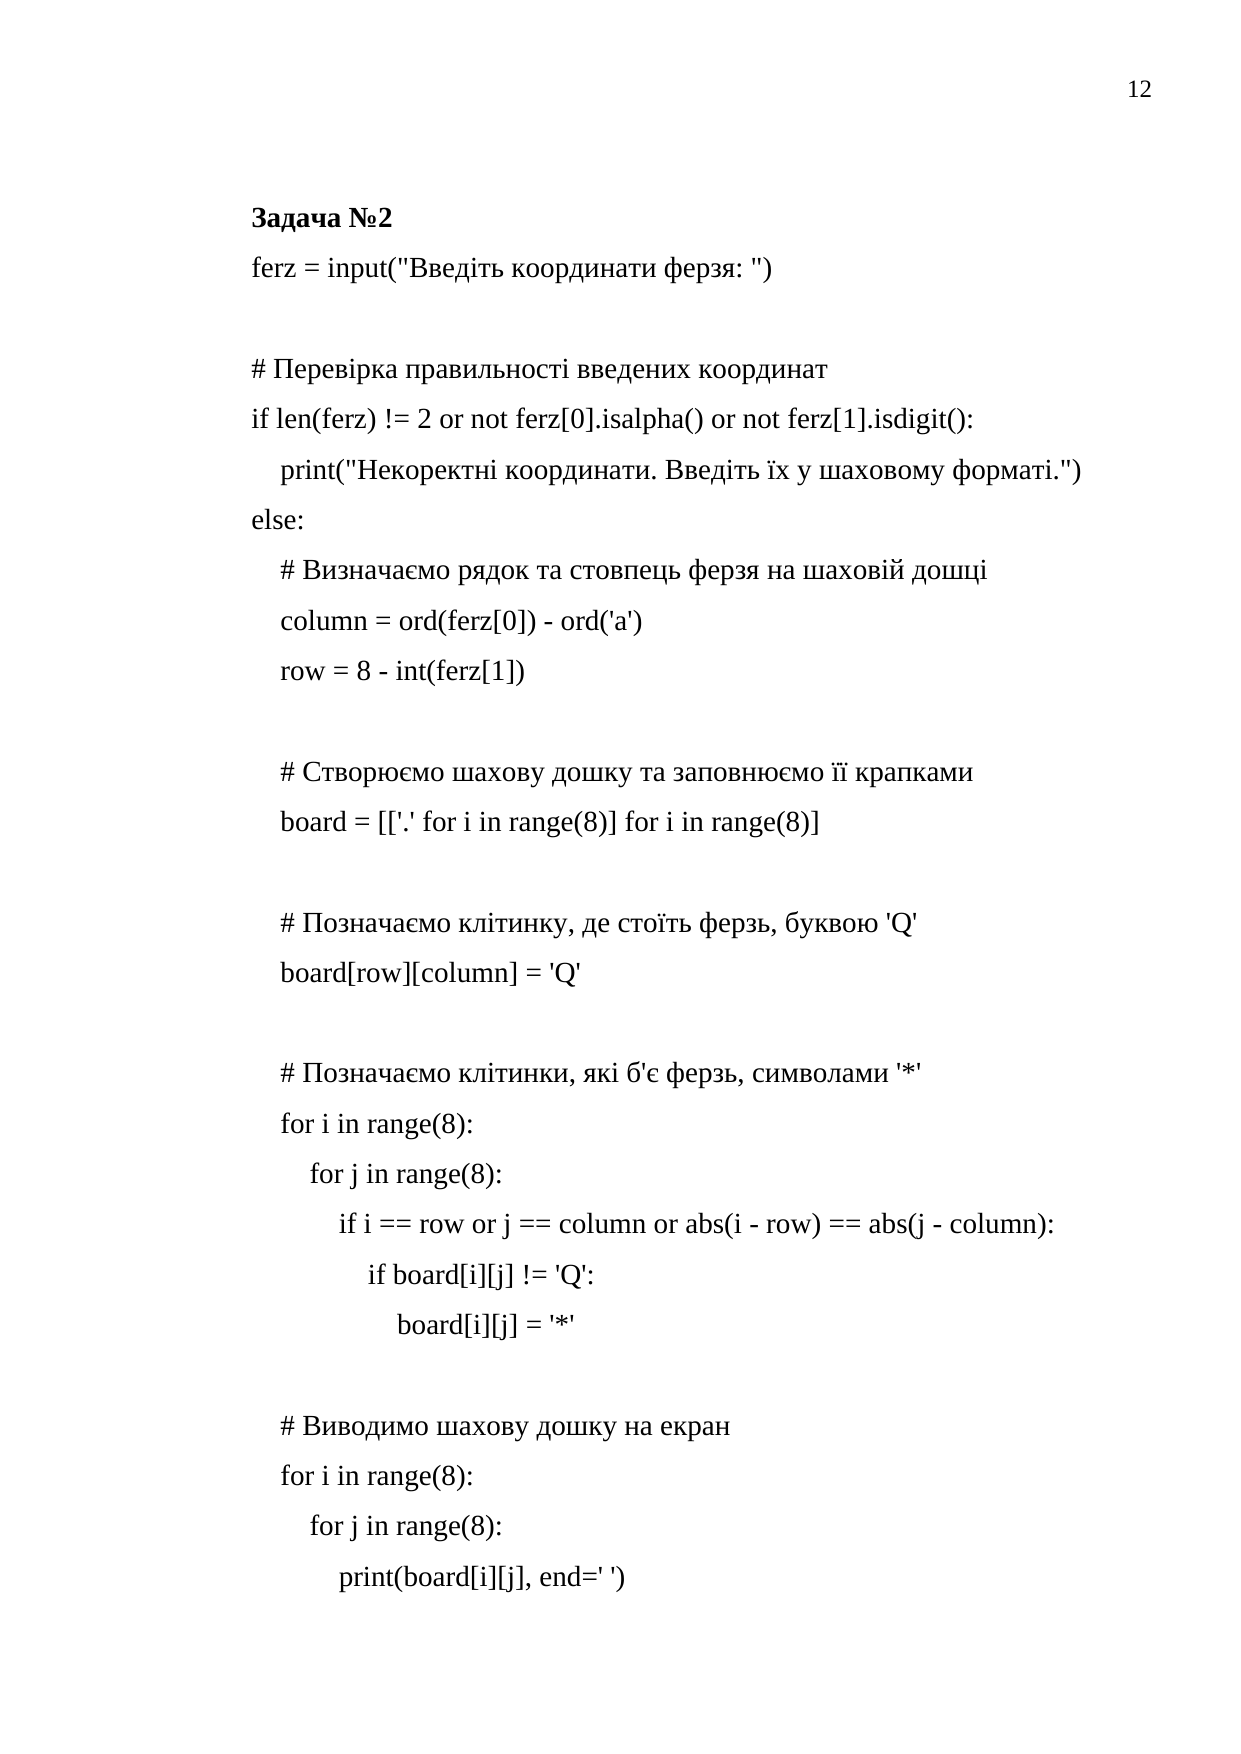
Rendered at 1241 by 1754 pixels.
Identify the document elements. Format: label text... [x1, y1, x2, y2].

text print("Некоректні координати. Введіть їх у шаховому форматі.") [177, 452, 1152, 485]
text board = [['.' for i in range(8)] for i in range(8)] [177, 804, 1152, 838]
text for i in range(8): [177, 1106, 1152, 1139]
text if i == row or j == column or abs(i - row) == abs(j - column): [177, 1207, 1152, 1240]
text # Позначаємо клітинки, які б'є ферзь, символами '*' [177, 1056, 1152, 1089]
text else: [177, 502, 1152, 536]
text for j in range(8): [177, 1156, 1152, 1190]
text # Визначаємо рядок та стовпець ферзя на шаховій дошці [177, 552, 1152, 586]
text for i in range(8): [177, 1458, 1152, 1492]
text for j in range(8): [177, 1508, 1152, 1542]
text if board[i][j] != 'Q': [177, 1257, 1152, 1290]
text ferz = input("Введіть координати ферзя: ") [177, 251, 1152, 284]
text # Виводимо шахову дошку на екран [177, 1408, 1152, 1441]
text board[i][j] = '*' [177, 1307, 1152, 1341]
text print(board[i][j], end=' ') [177, 1559, 1152, 1592]
text board[row][column] = 'Q' [177, 955, 1152, 988]
text # Створюємо шахову дошку та заповнюємо її крапками [177, 754, 1152, 787]
text # Позначаємо клітинку, де стоїть ферзь, буквою 'Q' [177, 905, 1152, 938]
text Задача №2 [177, 200, 1152, 234]
text row = 8 - int(ferz[1]) [177, 653, 1152, 687]
text # Перевірка правильності введених координат [177, 351, 1152, 385]
text column = ord(ferz[0]) - ord('a') [177, 603, 1152, 636]
text if len(ferz) != 2 or not ferz[0].isalpha() or not ferz[1].isdigit(): [177, 402, 1152, 435]
